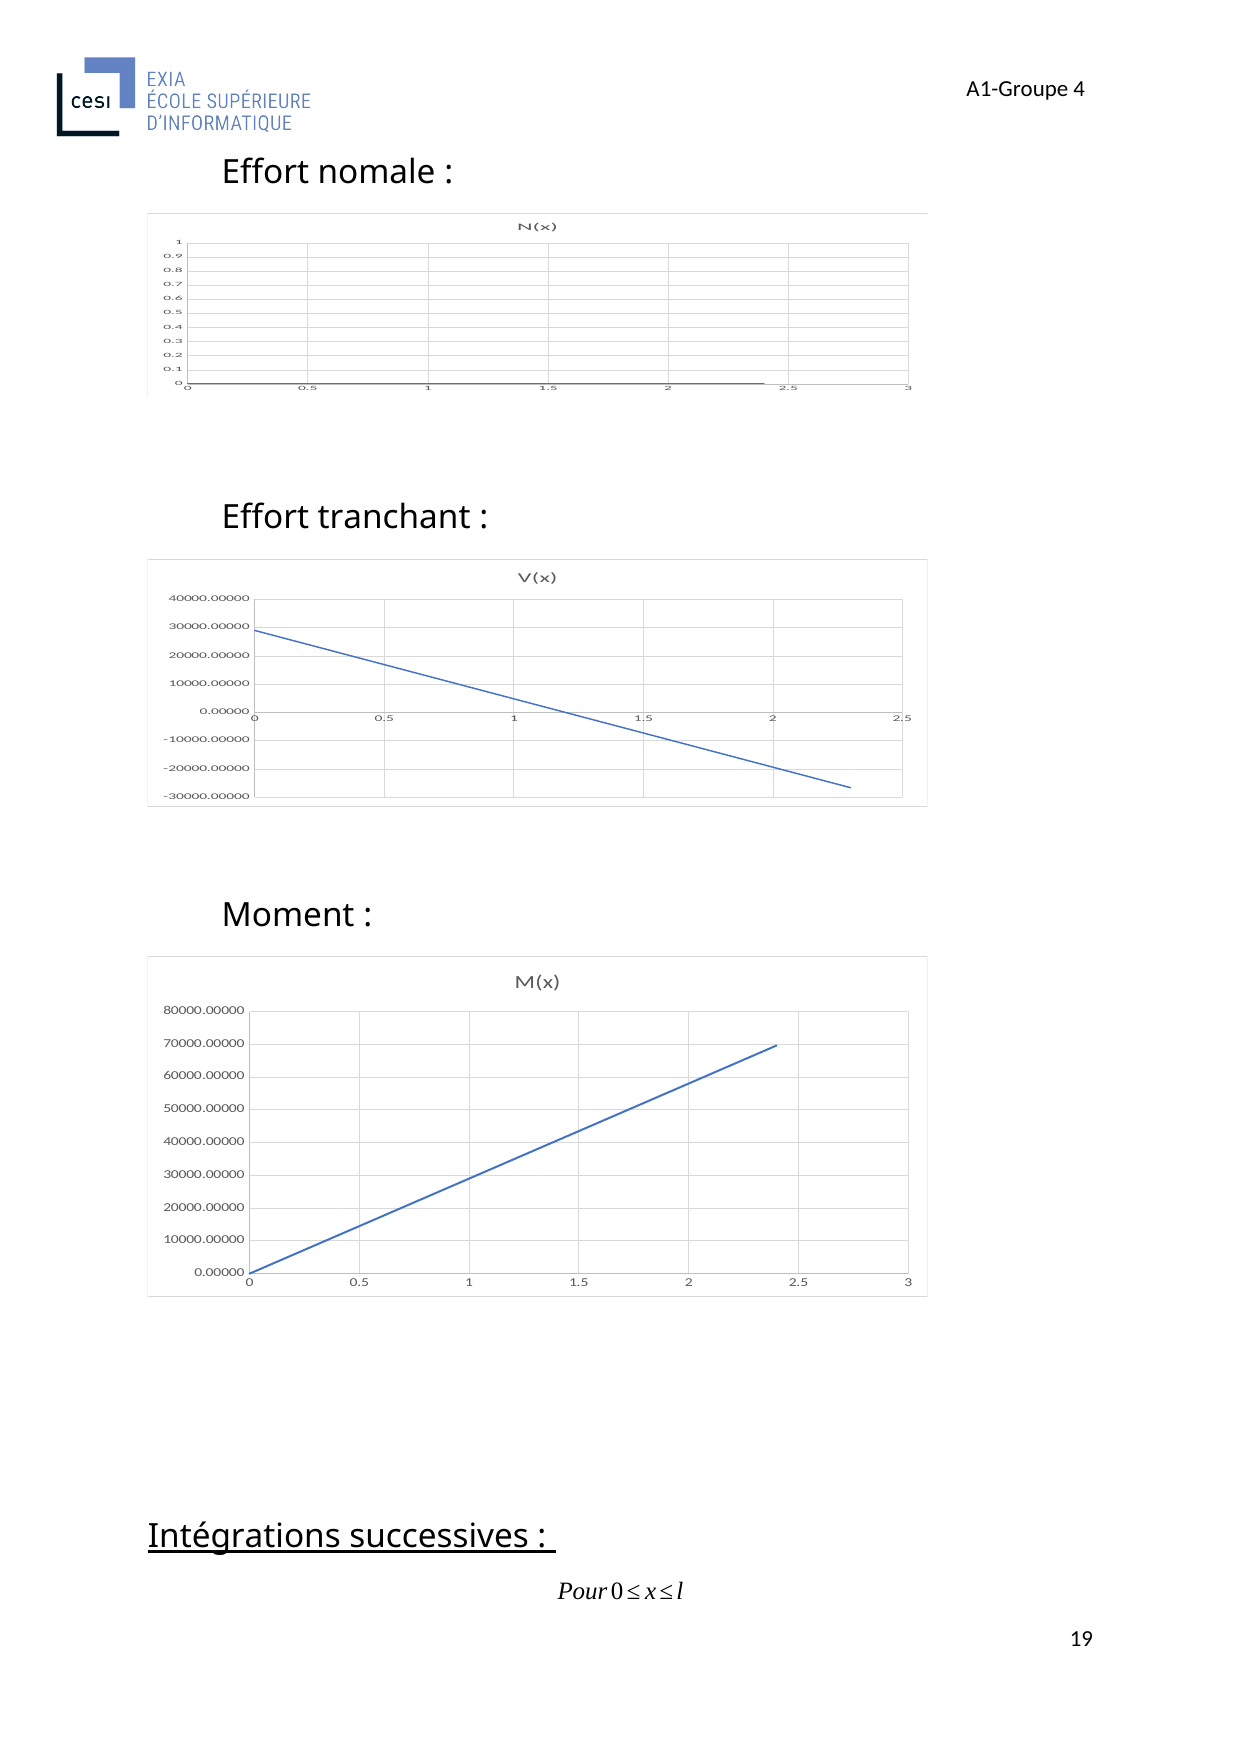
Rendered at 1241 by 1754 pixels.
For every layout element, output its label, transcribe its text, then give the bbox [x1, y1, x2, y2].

text Effort tranchant : [148, 493, 1093, 538]
picture [0, 0, 367, 193]
text Intégrations successives : [148, 1512, 1093, 1557]
text Moment : [148, 891, 1093, 936]
text Effort nomale : [148, 148, 1093, 193]
